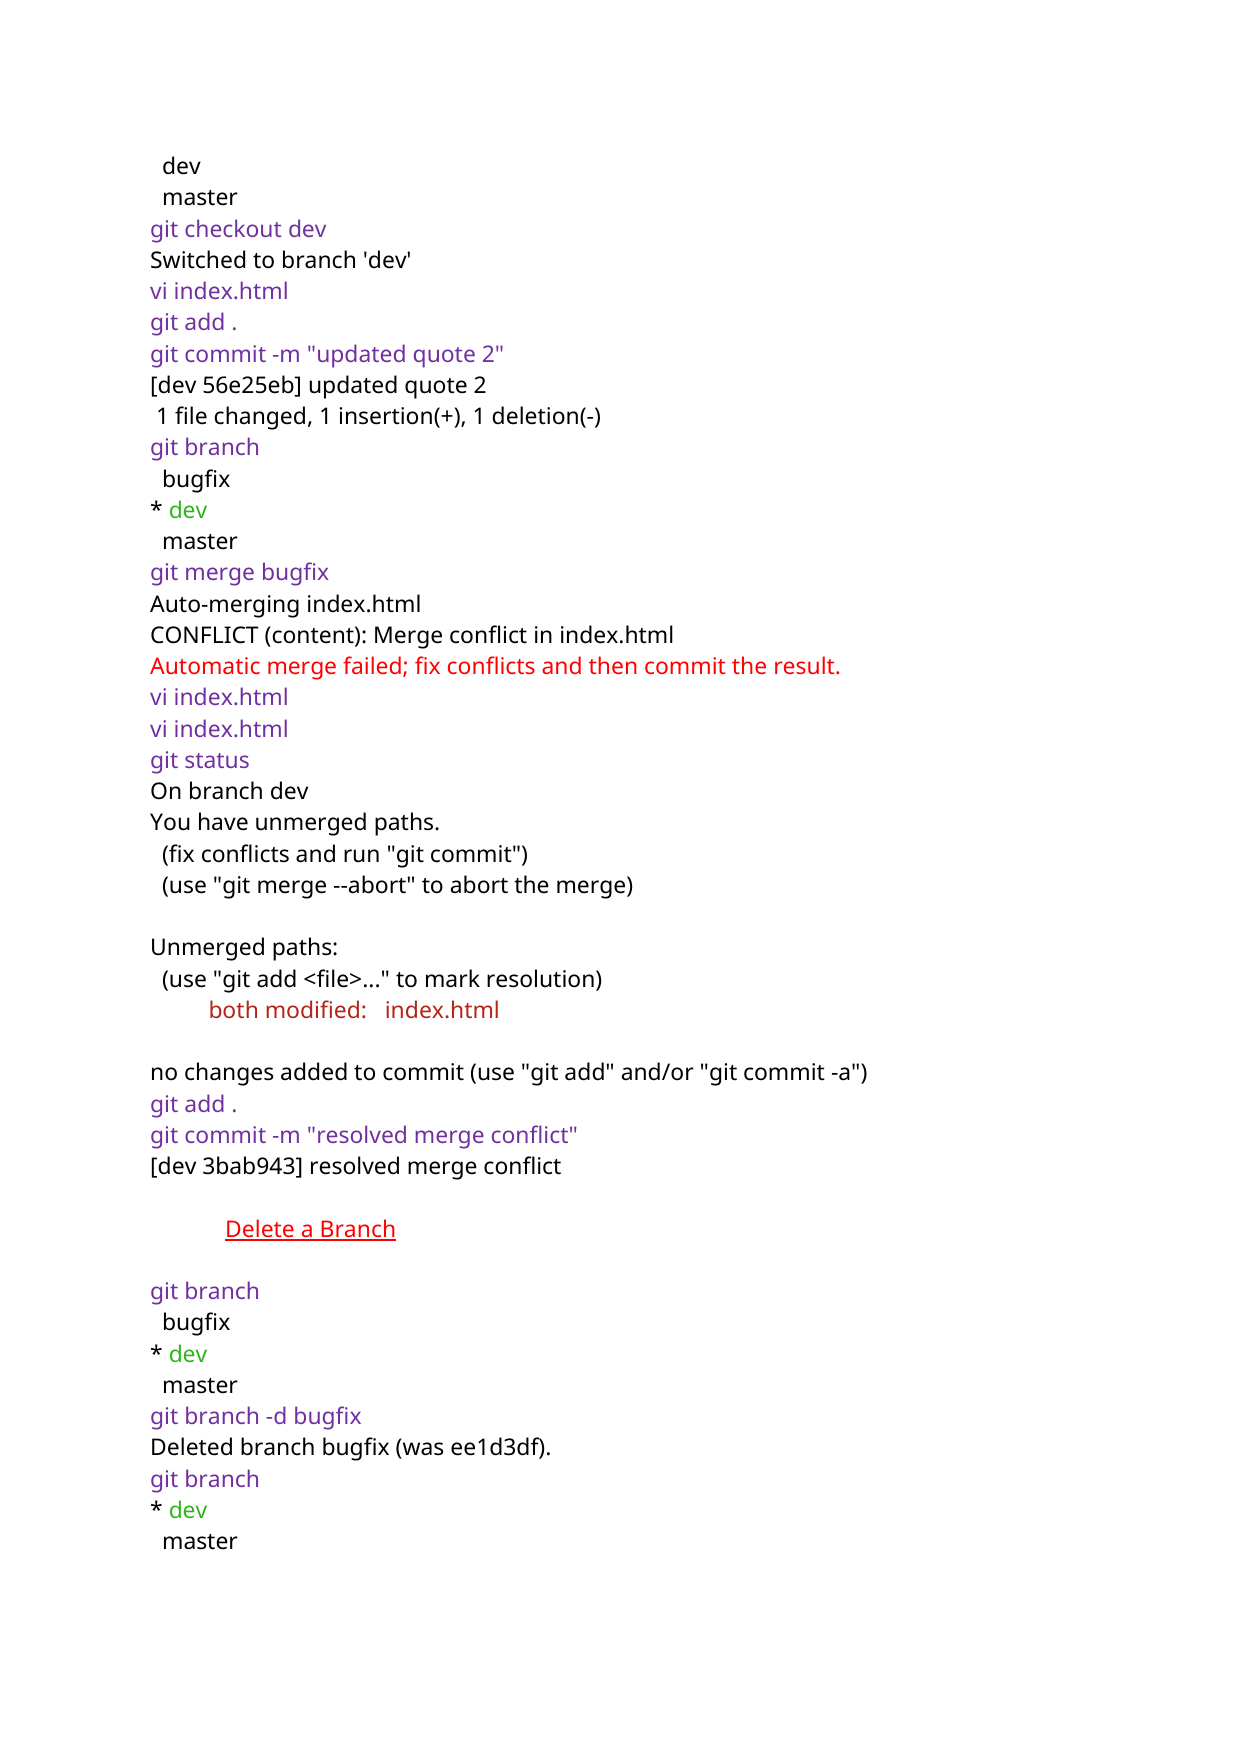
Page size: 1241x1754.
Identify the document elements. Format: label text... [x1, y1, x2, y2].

text git branch [150, 1462, 1090, 1494]
text git branch -d bugfix [150, 1400, 1090, 1431]
text bugfix [150, 1306, 1090, 1337]
text git branch [150, 431, 1090, 462]
text [dev 3bab943] resolved merge conflict [150, 1150, 1090, 1181]
text git commit -m "updated quote 2" [150, 337, 1090, 369]
text bugfix [150, 462, 1090, 494]
text * dev [150, 494, 1090, 525]
text git status [150, 744, 1090, 775]
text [150, 400, 1090, 431]
text (use "git merge --abort" to abort the merge) [150, 869, 1090, 900]
text CONFLICT (content): Merge conflict in index.html [150, 619, 1090, 650]
text master [150, 525, 1090, 556]
text Automatic merge failed; fix conflicts and then commit the result. [150, 650, 1090, 681]
text git commit -m "resolved merge conflict" [150, 1119, 1090, 1150]
text git merge bugfix [150, 556, 1090, 587]
text git add . [150, 306, 1090, 337]
text master [150, 181, 1090, 212]
text vi index.html [150, 681, 1090, 712]
text git add . [150, 1087, 1090, 1119]
text git checkout dev [150, 212, 1090, 244]
text (use "git add <file>..." to mark resolution) [150, 962, 1090, 994]
text no changes added to commit (use "git add" and/or "git commit -a") [150, 1056, 1090, 1087]
text Delete a Branch [225, 1212, 1090, 1244]
text Deleted branch bugfix (was ee1d3df). [150, 1431, 1090, 1462]
text git branch [150, 1275, 1090, 1306]
text dev [150, 150, 1090, 181]
text Unmerged paths: [150, 931, 1090, 962]
text * dev [150, 1337, 1090, 1369]
text vi index.html [150, 712, 1090, 744]
text master [150, 1369, 1090, 1400]
text * dev [150, 1494, 1090, 1525]
text [dev 56e25eb] updated quote 2 [150, 369, 1090, 400]
text both modified: index.html [150, 994, 1090, 1025]
text Auto-merging index.html [150, 587, 1090, 619]
text master [150, 1525, 1090, 1556]
text (fix conflicts and run "git commit") [150, 837, 1090, 869]
text You have unmerged paths. [150, 806, 1090, 837]
text Switched to branch 'dev' [150, 244, 1090, 275]
text On branch dev [150, 775, 1090, 806]
text vi index.html [150, 275, 1090, 306]
